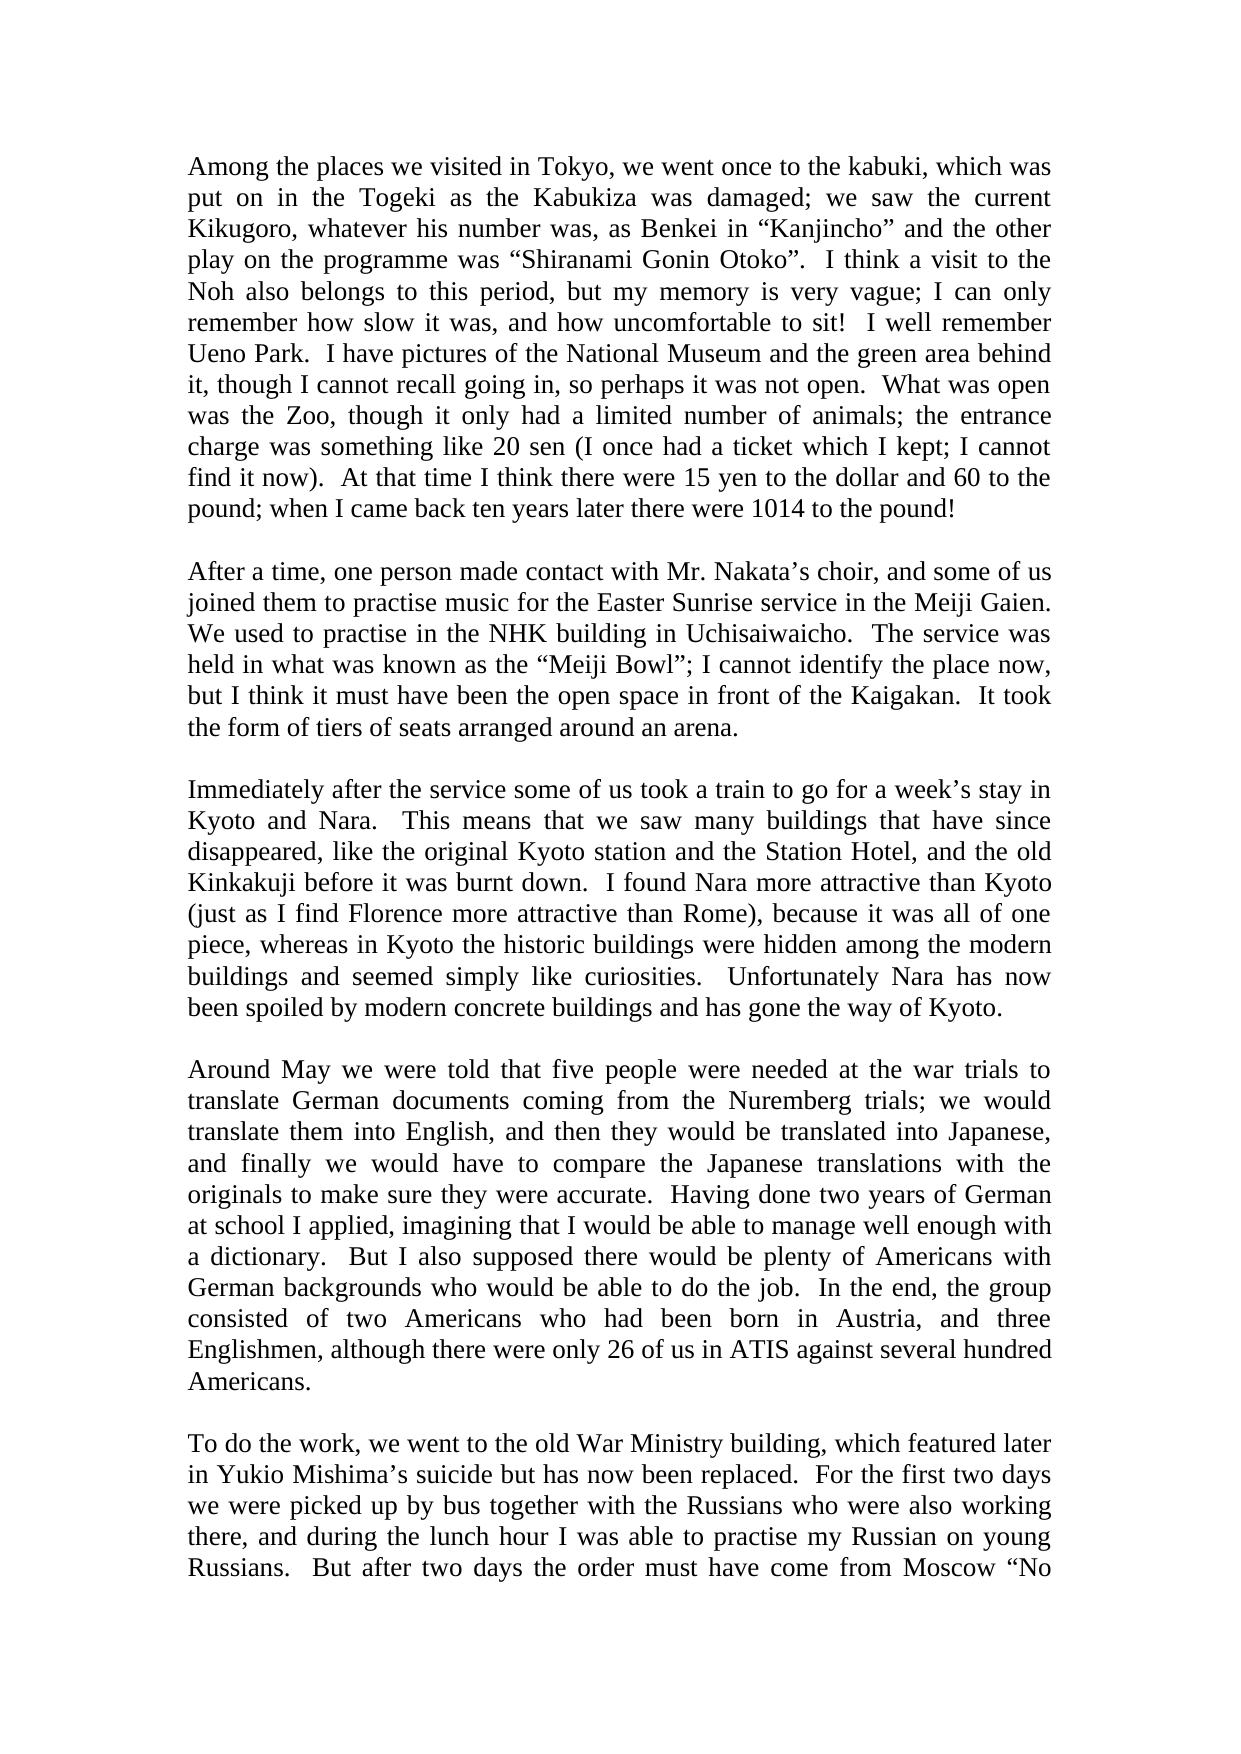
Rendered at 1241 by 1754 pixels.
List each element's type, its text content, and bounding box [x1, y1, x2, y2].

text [187, 1427, 1053, 1583]
text Immediately after the service some of us took a train to go for a week’s stay in Kyoto and Nara. This means that we saw many buildings that have since disappeared, like the original Kyoto station and the Station Hotel, and the old Kinkakuji before it was burnt down. I found Nara more attractive than Kyoto (just as I find Florence more attractive than Rome), because it was all of one piece, whereas in Kyoto the historic buildings were hidden among the modern buildings and seemed simply like curiosities. Unfortunately Nara has now been spoiled by modern concrete buildings and has gone the way of Kyoto. [187, 773, 1053, 1022]
text After a time, one person made contact with Mr. Nakata’s choir, and some of us joined them to practise music for the Easter Sunrise service in the Meiji Gaien. We used to practise in the NHK building in Uchisaiwaicho. The service was held in what was known as the “Meiji Bowl”; I cannot identify the place now, but I think it must have been the open space in front of the Kaigakan. It took the form of tiers of seats arranged around an arena. [187, 555, 1053, 742]
text Among the places we visited in Tokyo, we went once to the kabuki, which was put on in the Togeki as the Kabukiza was damaged; we saw the current Kikugoro, whatever his number was, as Benkei in “Kanjincho” and the other play on the programme was “Shiranami Gonin Otoko”. I think a visit to the Noh also belongs to this period, but my memory is very vague; I can only remember how slow it was, and how uncomfortable to sit! I well remember Ueno Park. I have pictures of the National Museum and the green area behind it, though I cannot recall going in, so perhaps it was not open. What was open was the Zoo, though it only had a limited number of animals; the entrance charge was something like 20 sen (I once had a ticket which I kept; I cannot find it now). At that time I think there were 15 yen to the dollar and 60 to the pound; when I came back ten years later there were 1014 to the pound! [187, 150, 1053, 524]
text Around May we were told that five people were needed at the war trials to translate German documents coming from the Nuremberg trials; we would translate them into English, and then they would be translated into Japanese, and finally we would have to compare the Japanese translations with the originals to make sure they were accurate. Having done two years of German at school I applied, imagining that I would be able to manage well enough with a dictionary. But I also supposed there would be plenty of Americans with German backgrounds who would be able to do the job. In the end, the group consisted of two Americans who had been born in Austria, and three Englishmen, although there were only 26 of us in ATIS against several hundred Americans. [187, 1053, 1053, 1396]
